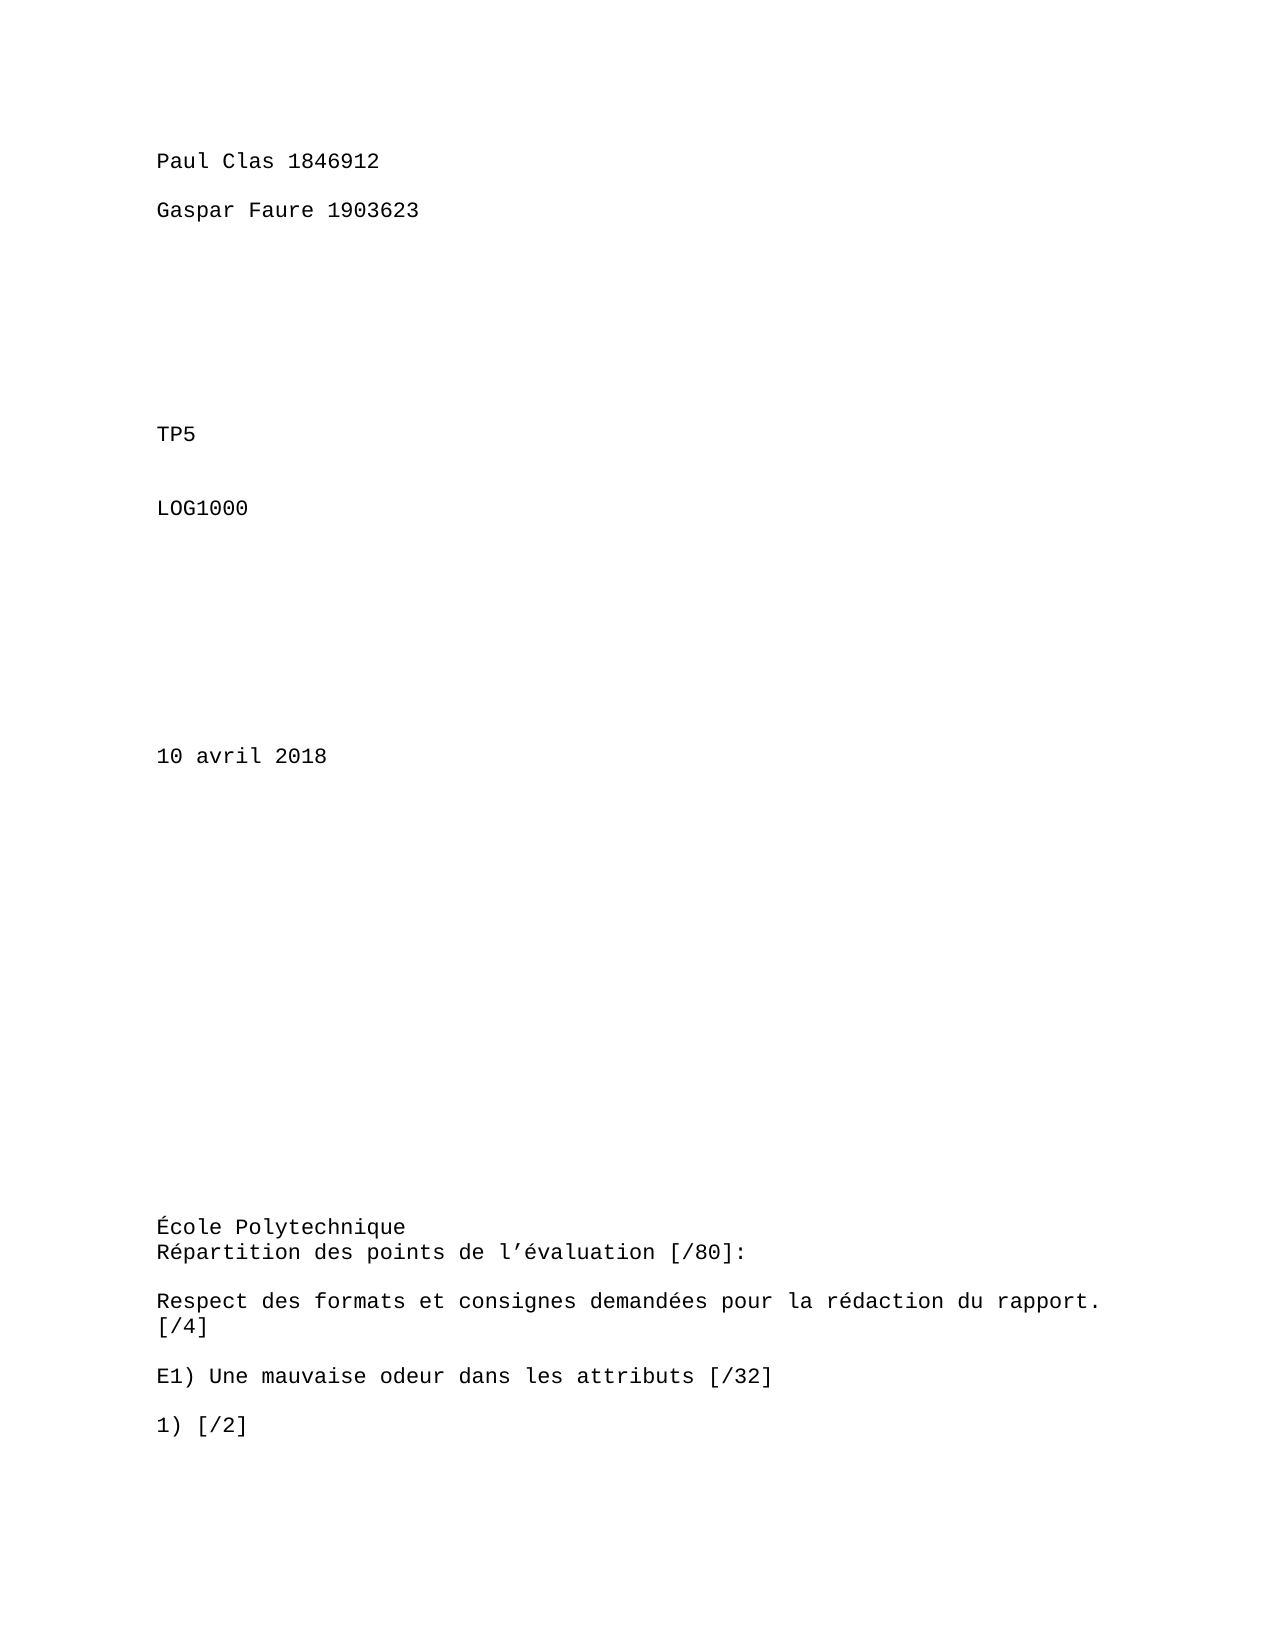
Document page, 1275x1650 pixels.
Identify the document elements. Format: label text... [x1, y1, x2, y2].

text Répartition des points de l’évaluation [/80]: [156, 1241, 1118, 1266]
text LOG1000 [156, 497, 1118, 522]
text 10 avril 2018 [156, 745, 1118, 770]
text E1) Une mauvaise odeur dans les attributs [/32] [156, 1365, 1118, 1389]
text 1) [/2] [156, 1414, 1118, 1439]
text TP5 [156, 423, 1118, 447]
text Gaspar Faure 1903623 [156, 199, 1118, 224]
text École Polytechnique [156, 1216, 1118, 1241]
text Paul Clas 1846912 [156, 150, 1118, 175]
text Respect des formats et consignes demandées pour la rédaction du rapport. [/4] [156, 1290, 1118, 1340]
